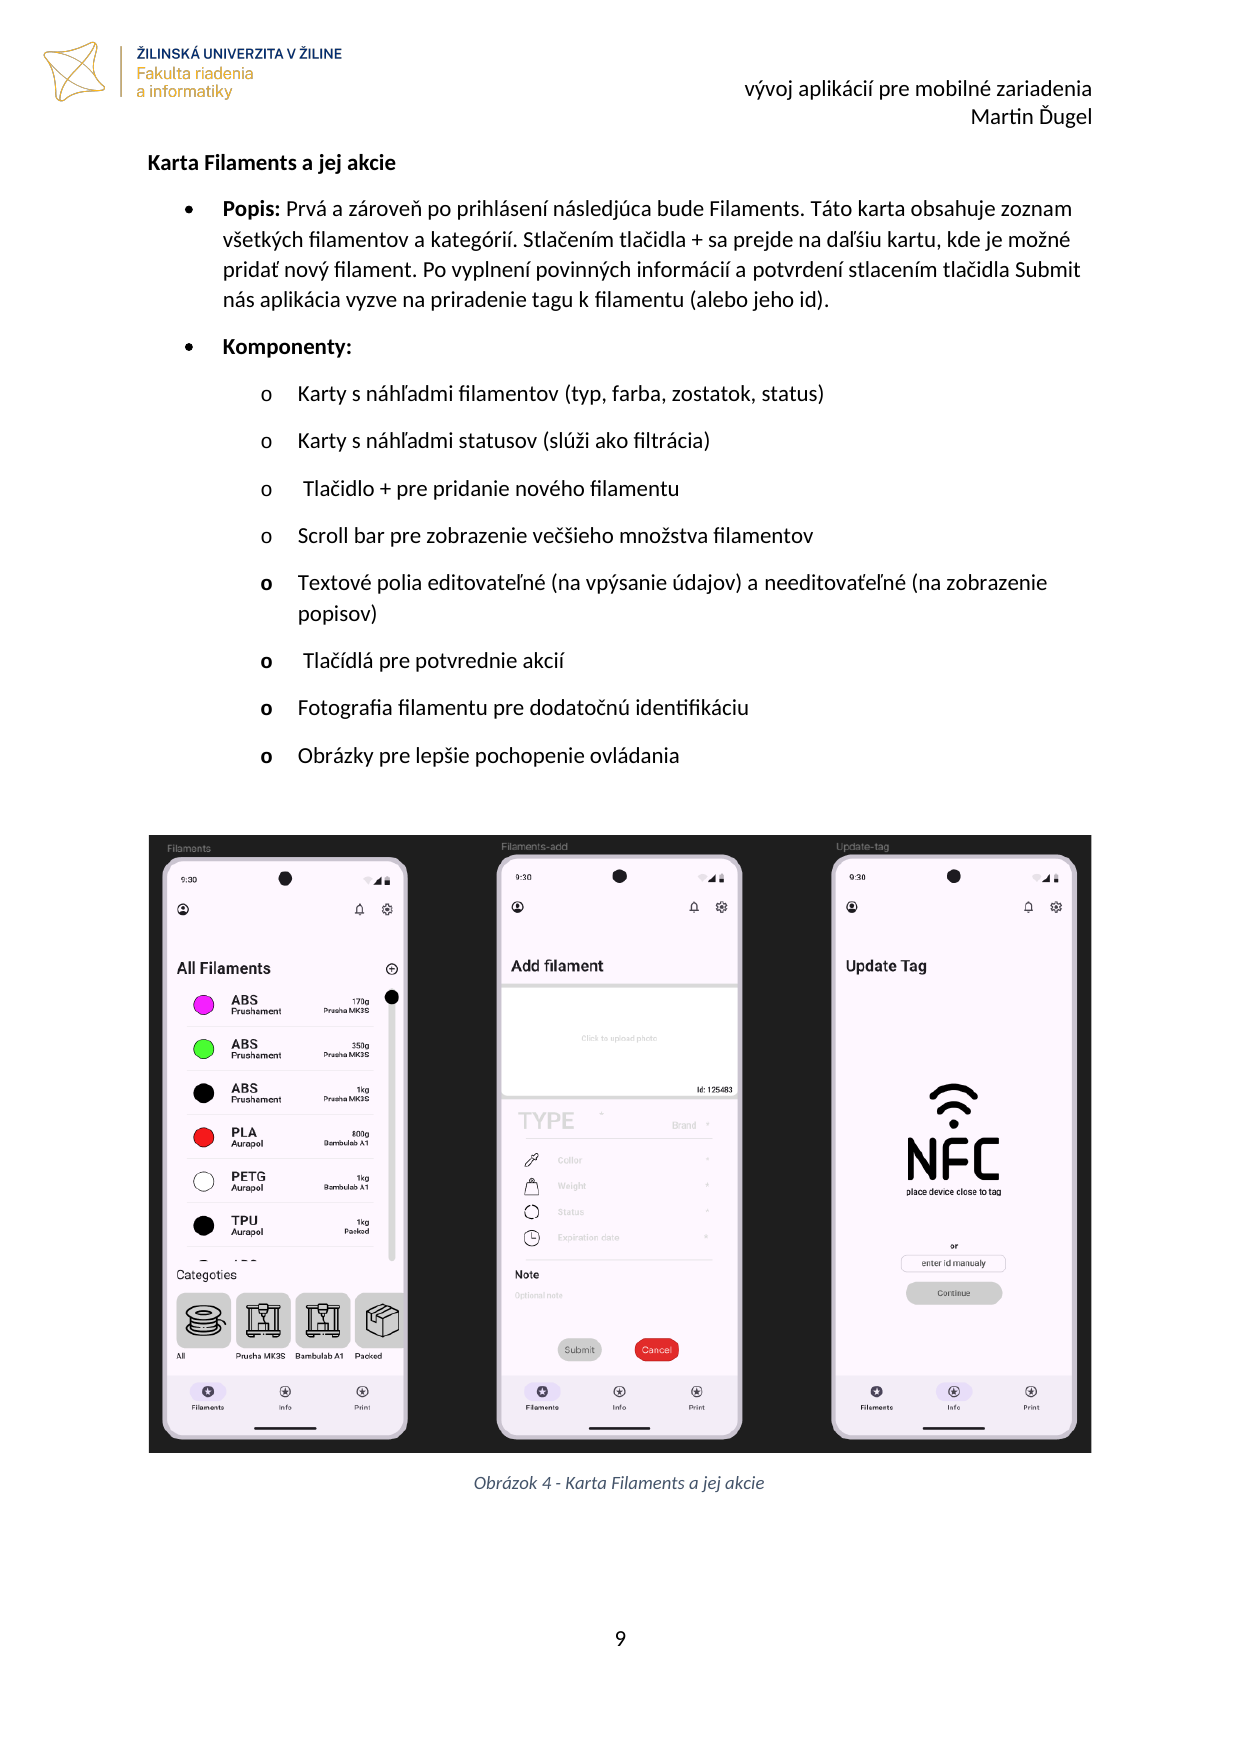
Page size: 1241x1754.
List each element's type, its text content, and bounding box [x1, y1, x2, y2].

list Popis: Prvá a zároveň po prihlásení následjúca bude Filaments. Táto karta obsahuje zoznam všetkých filamentov a kategórií. Stlačením tlačidla + sa prejde na daľśiu kartu, kde je možné pridať nový filament. Po vyplnení povinných informácií a potvrdení stlacením tlačidla Submit nás aplikácia vyzve na priradenie tagu k filamentu (alebo jeho id). [185, 194, 1093, 313]
list Scroll bar pre zobrazenie večšieho množstva filamentov [260, 521, 1093, 549]
list Komponenty: [185, 332, 1093, 360]
list Textové polia editovateľné (na vpýsanie údajov) a needitovaťeľné (na zobrazenie popisov) [260, 568, 1093, 627]
text Karta Filaments a jej akcie [148, 148, 1093, 176]
list Karty s náhľadmi statusov (slúži ako filtrácia) [260, 426, 1093, 455]
list Obrázky pre lepšie pochopenie ovládania [260, 741, 1093, 769]
list Tlačidlo + pre pridanie nového filamentu [260, 474, 1093, 502]
list Karty s náhľadmi filamentov (typ, farba, zostatok, status) [260, 379, 1093, 407]
list Tlačídlá pre potvrednie akcií [260, 646, 1093, 674]
picture [148, 835, 1092, 1453]
picture [14, 12, 371, 131]
list Fotografia filamentu pre dodatočnú identifikáciu [260, 693, 1093, 722]
